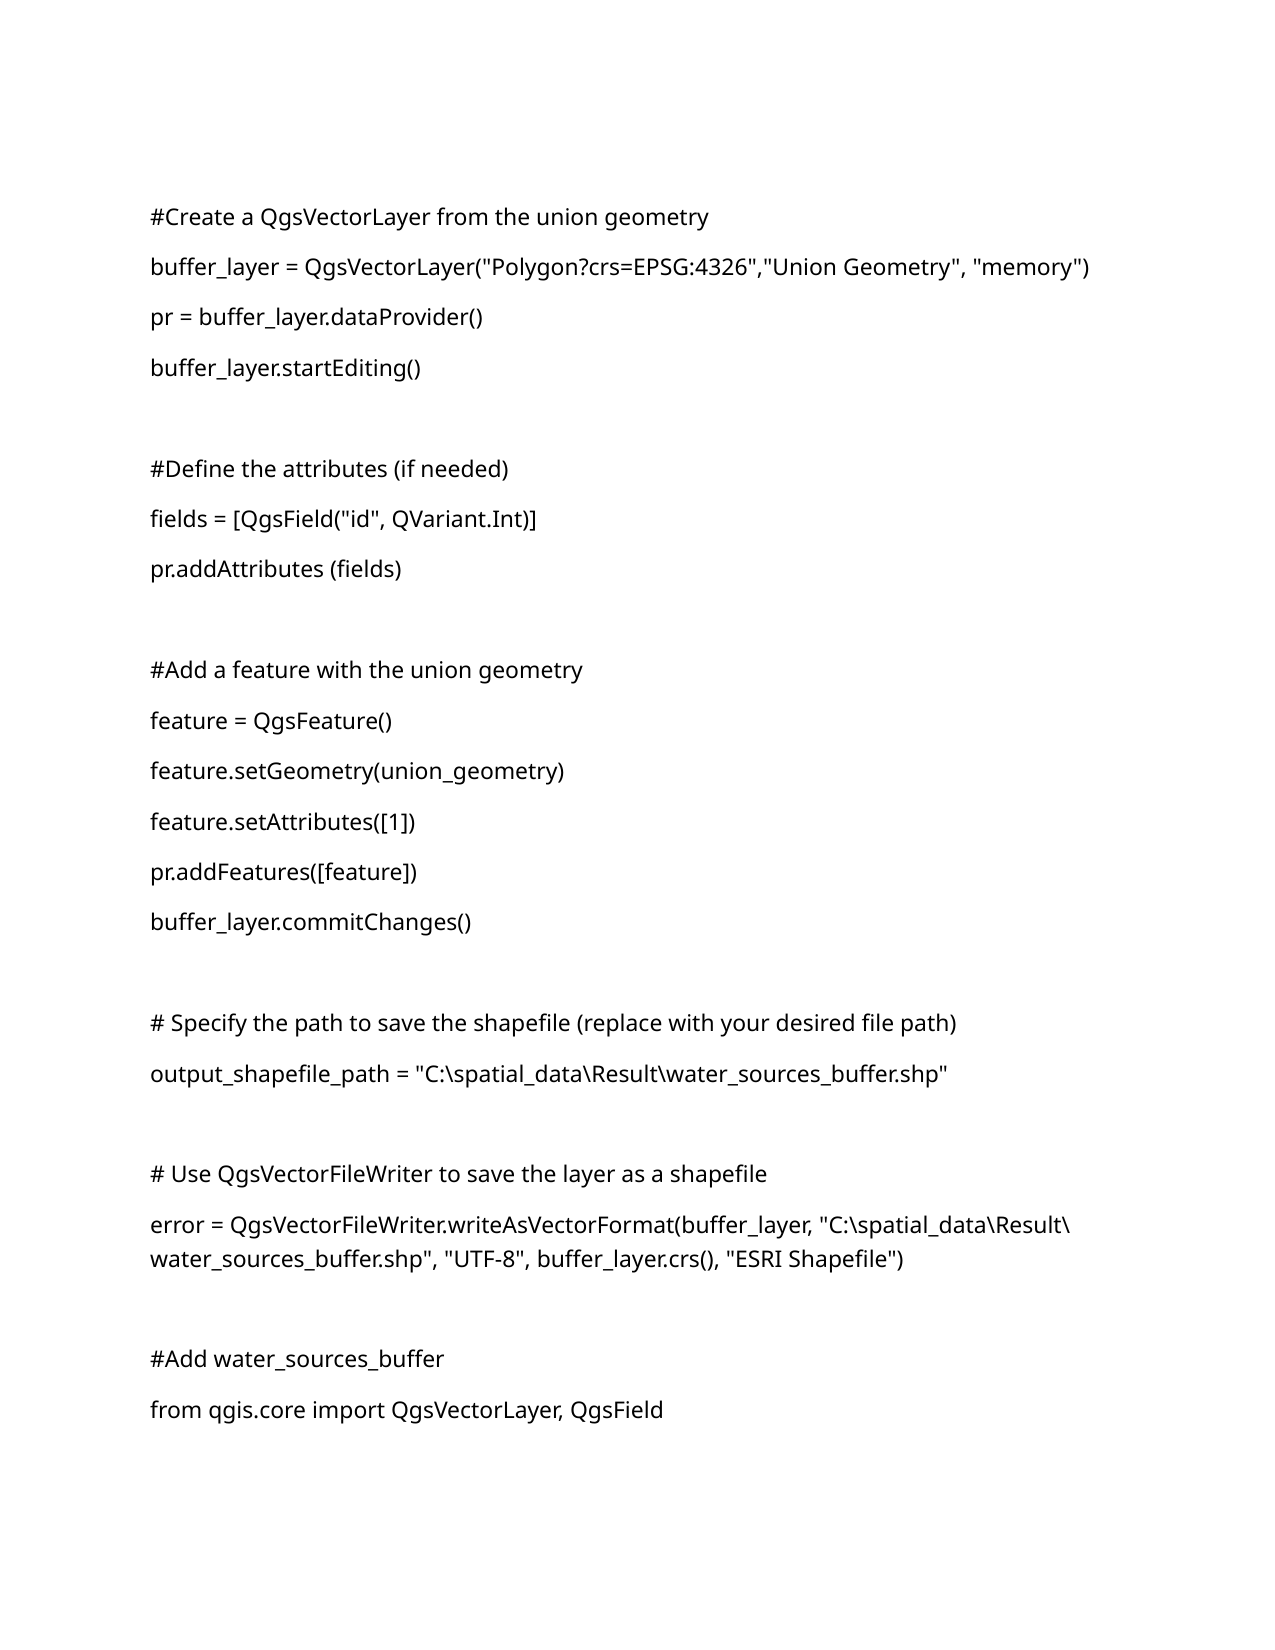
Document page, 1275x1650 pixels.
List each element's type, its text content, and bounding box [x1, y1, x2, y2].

text #Add water_sources_buffer [150, 1343, 1125, 1374]
text pr.addFeatures([feature]) [150, 856, 1125, 887]
text #Add a feature with the union geometry [150, 654, 1125, 685]
text from qgis.core import QgsVectorLayer, QgsField [150, 1394, 1125, 1425]
text # Use QgsVectorFileWriter to save the layer as a shapefile [150, 1158, 1125, 1189]
text feature.setAttributes([1]) [150, 805, 1125, 837]
text pr = buffer_layer.dataProvider() [150, 301, 1125, 332]
text buffer_layer.startEditing() [150, 352, 1125, 383]
text buffer_layer.commitChanges() [150, 906, 1125, 937]
text feature.setGeometry(union_geometry) [150, 755, 1125, 786]
text error = QgsVectorFileWriter.writeAsVectorFormat(buffer_layer, "C:\spatial_data\Result\water_sources_buffer.shp", "UTF-8", buffer_layer.crs(), "ESRI Shapefile") [150, 1209, 1125, 1274]
text #Create a QgsVectorLayer from the union geometry [150, 200, 1125, 232]
text #Define the attributes (if needed) [150, 452, 1125, 484]
text buffer_layer = QgsVectorLayer("Polygon?crs=EPSG:4326","Union Geometry", "memory") [150, 251, 1125, 282]
text output_shapefile_path = "C:\spatial_data\Result\water_sources_buffer.shp" [150, 1057, 1125, 1089]
text # Specify the path to save the shapefile (replace with your desired file path) [150, 1007, 1125, 1038]
text fields = [QgsField("id", QVariant.Int)] [150, 503, 1125, 534]
text feature = QgsFeature() [150, 704, 1125, 736]
text pr.addAttributes (fields) [150, 553, 1125, 584]
